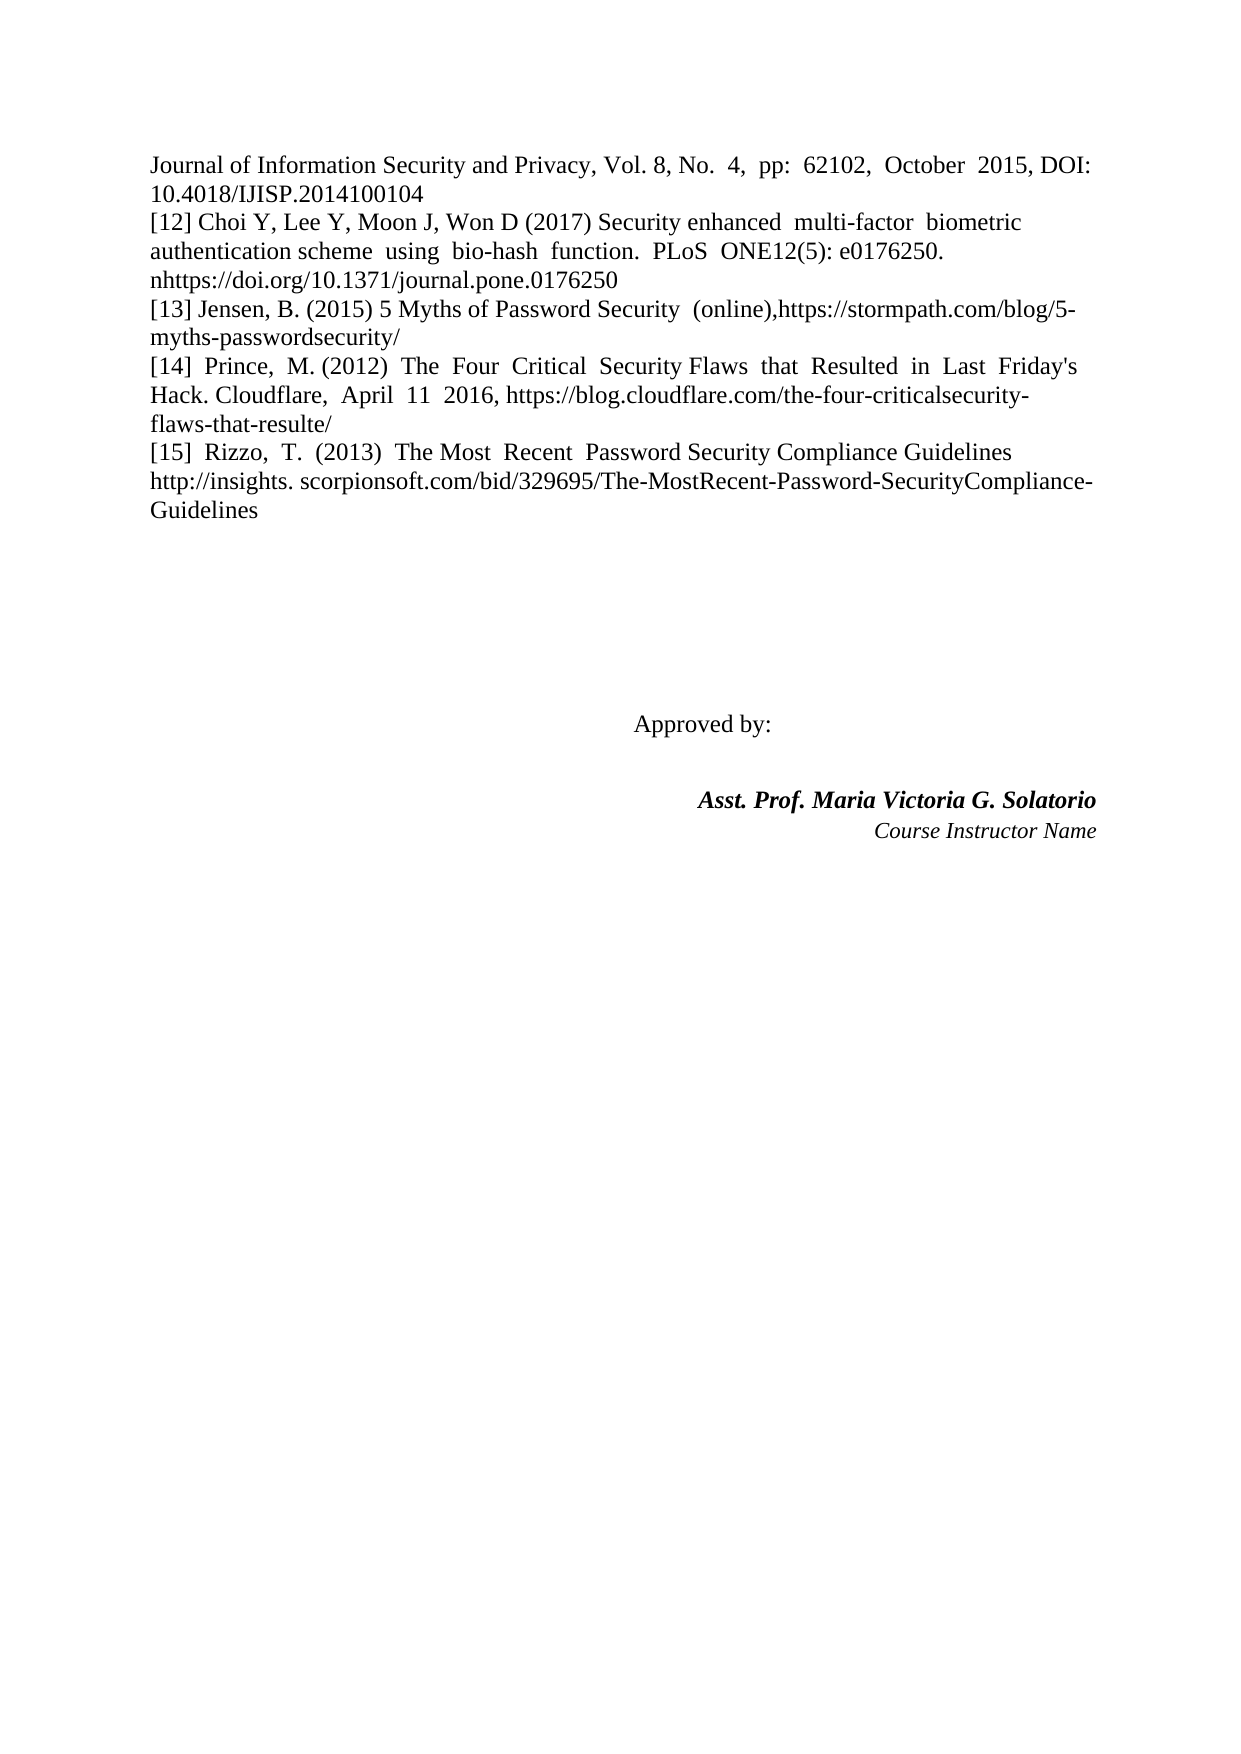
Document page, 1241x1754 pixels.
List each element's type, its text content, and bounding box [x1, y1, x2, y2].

text Asst. Prof. Maria Victoria G. Solatorio Course Instructor Name [633, 785, 1097, 843]
text [12] Choi Y, Lee Y, Moon J, Won D (2017) Security enhanced multi-factor biometric authentication scheme using bio-hash function. PLoS ONE12(5): e0176250. nhttps://doi.org/10.1371/journal.pone.0176250 [150, 207, 1097, 294]
text [13] Jensen, B. (2015) 5 Myths of Password Security (online),https://stormpath.com/blog/5-myths-passwordsecurity/ [150, 294, 1097, 351]
text [14] Prince, M. (2012) The Four Critical Security Flaws that Resulted in Last Friday's Hack. Cloudflare, April 11 2016, https://blog.cloudflare.com/the-four-criticalsecurity- [150, 351, 1097, 409]
text Journal of Information Security and Privacy, Vol. 8, No. 4, pp: 62102, October 2015, DOI: 10.4018/IJISP.2014100104 [150, 150, 1097, 207]
text [15] Rizzo, T. (2013) The Most Recent Password Security Compliance Guidelines http://insights. scorpionsoft.com/bid/329695/The-MostRecent-Password-SecurityCompliance-Guidelines [150, 437, 1097, 524]
text flaws-that-resulte/ [150, 409, 1097, 437]
text Approved by: [633, 709, 1097, 738]
